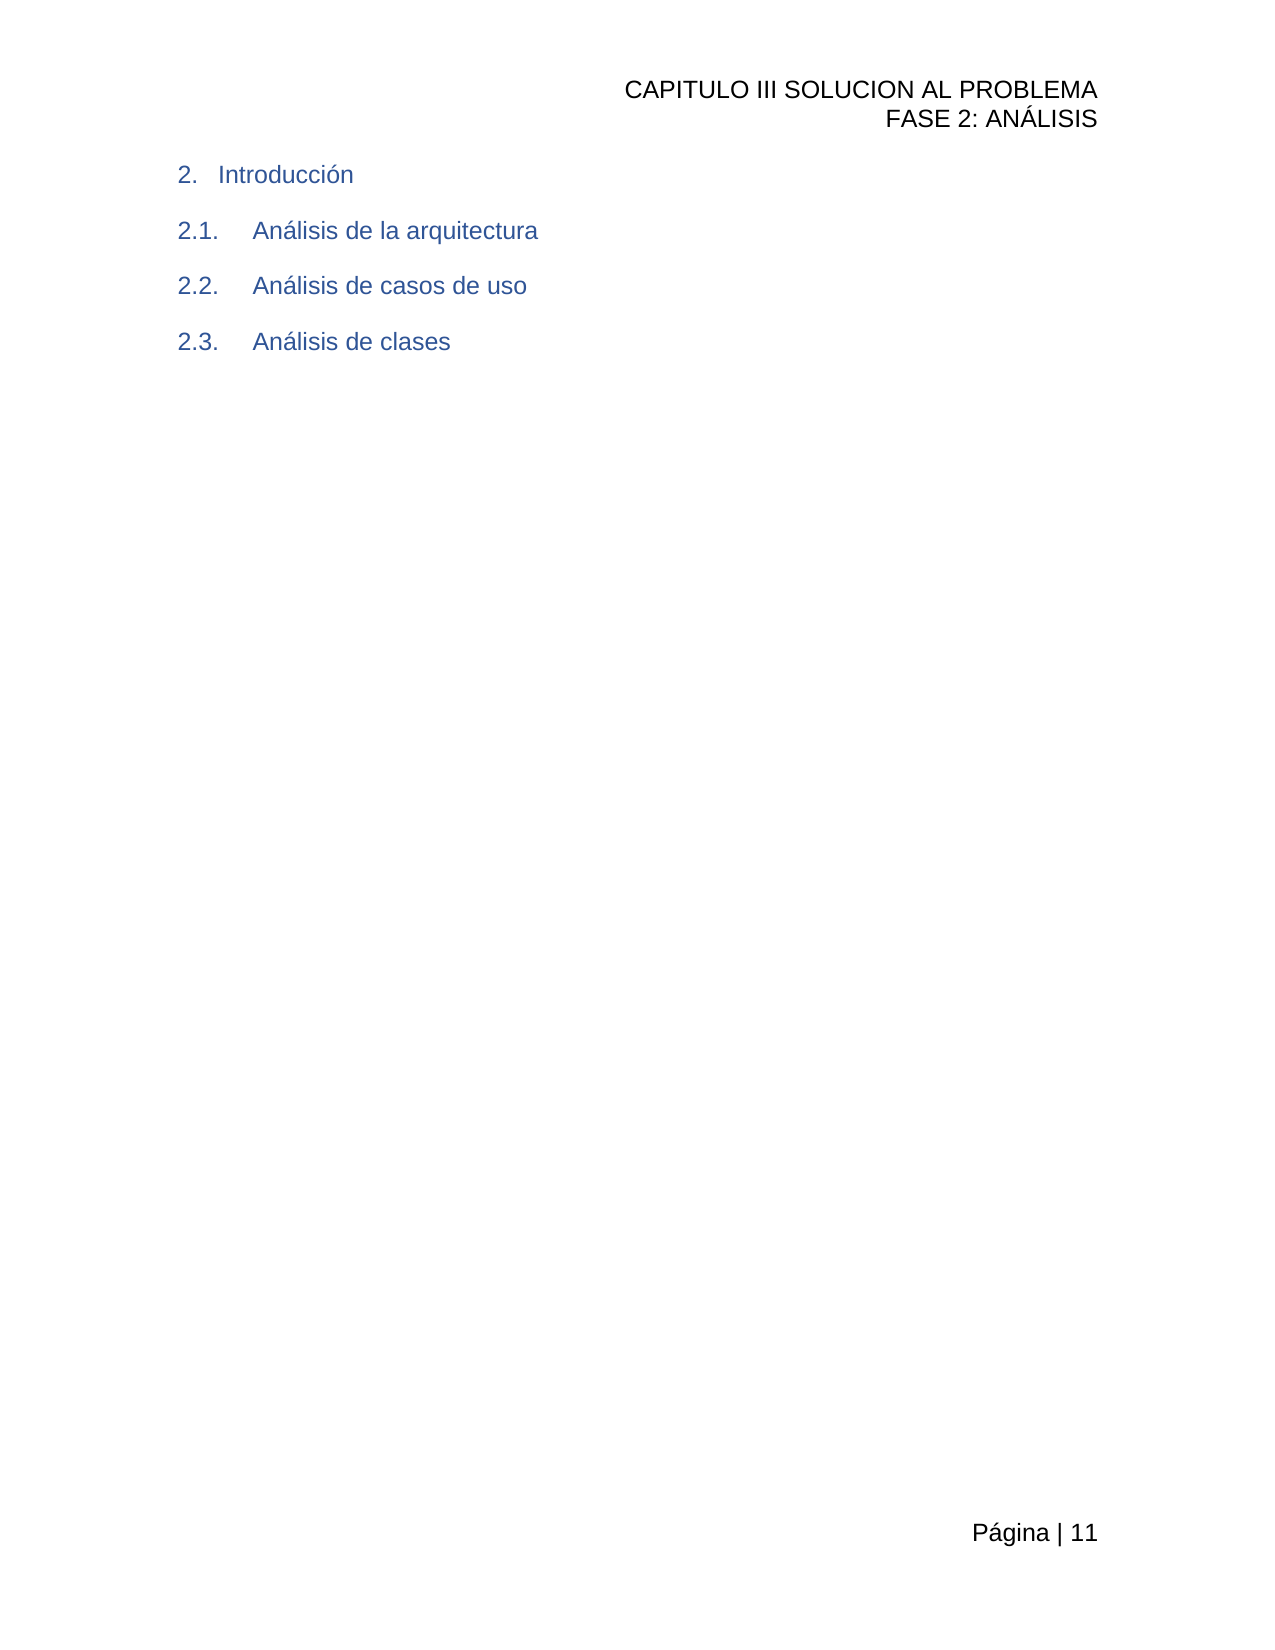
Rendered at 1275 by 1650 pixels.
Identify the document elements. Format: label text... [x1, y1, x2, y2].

subtitle Análisis de la arquitectura [177, 216, 1098, 244]
subtitle Análisis de casos de uso [177, 271, 1098, 300]
subtitle Análisis de clases [177, 327, 1098, 356]
subtitle Introducción [177, 160, 1098, 189]
